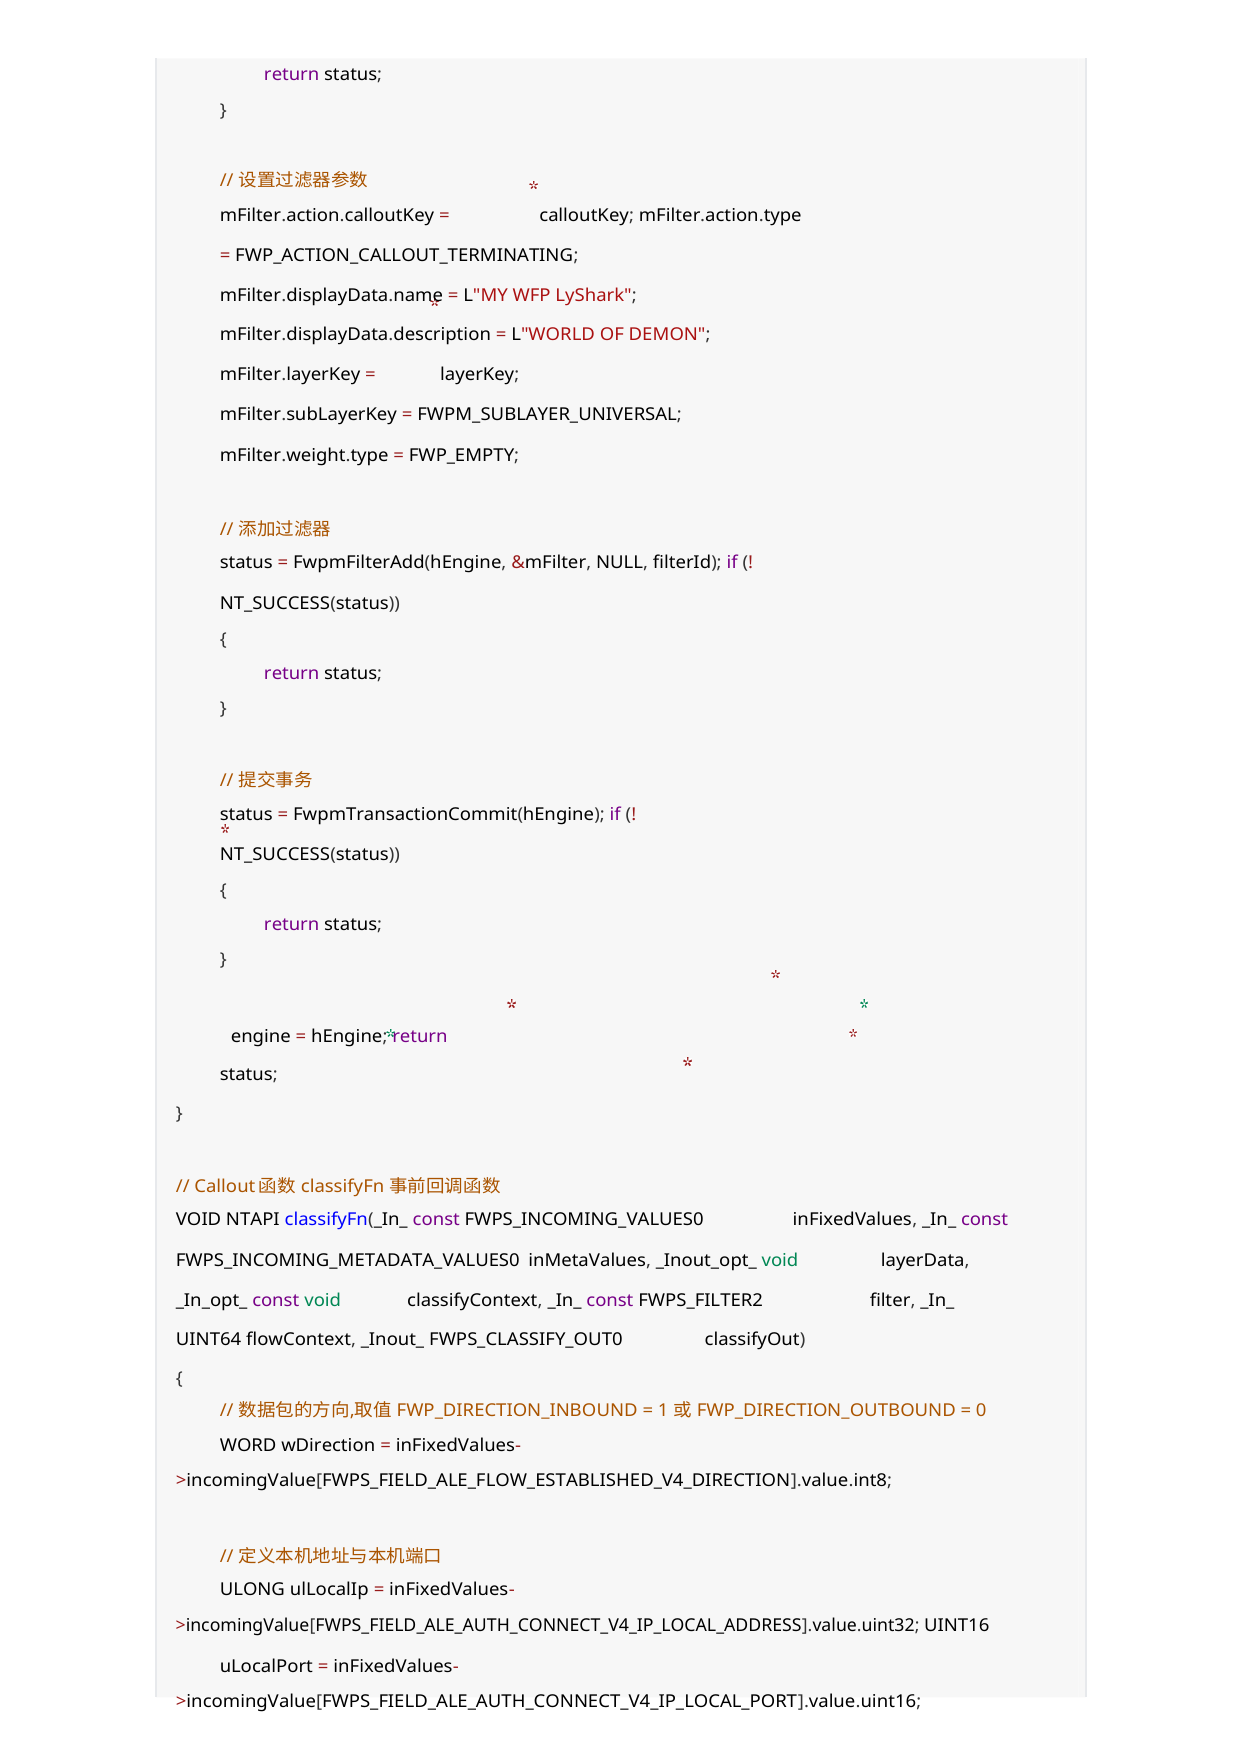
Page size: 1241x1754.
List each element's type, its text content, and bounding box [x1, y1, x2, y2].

text } [176, 1101, 1098, 1125]
text return status; [264, 61, 1098, 85]
text } [219, 946, 1098, 971]
text // 添加过滤器 [219, 517, 1098, 541]
text return status; [264, 912, 1098, 936]
text mFilter.action.calloutKey = calloutKey; mFilter.action.type = FWP_ACTION_CALLOUT_TERMINATING; mFilter.displayData.name = L"MY WFP LyShark"; mFilter.displayData.description = L"WORLD OF DEMON"; mFilter.layerKey = layerKey; [219, 202, 804, 386]
text } [219, 97, 1098, 121]
text } [219, 695, 1098, 719]
text ULONG ulLocalIp = inFixedValues- [219, 1576, 1098, 1601]
text { [219, 631, 1098, 649]
picture [860, 999, 868, 1008]
text status = FwpmFilterAdd(hEngine, &mFilter, NULL, filterId); if (!NT_SUCCESS(status)) [219, 550, 861, 615]
text // 数据包的方向,取值 FWP_DIRECTION_INBOUND = 1 或 FWP_DIRECTION_OUTBOUND = 0 [219, 1398, 1098, 1422]
text { [176, 1366, 1098, 1390]
text >incomingValue[FWPS_FIELD_ALE_AUTH_CONNECT_V4_IP_LOCAL_ADDRESS].value.uint32; UINT16 uLocalPort = inFixedValues- [175, 1612, 1037, 1677]
picture [507, 999, 516, 1008]
text // 提交事务 [219, 768, 1098, 792]
text // 设置过滤器参数 [219, 168, 1098, 192]
text _In_opt_ const void classifyContext, _In_ const FWPS_FILTER2 filter, _In_ UINT64 flowContext, _Inout_ FWPS_CLASSIFY_OUT0 classifyOut) [176, 1288, 1003, 1350]
text return status; [264, 661, 1098, 685]
picture [771, 971, 780, 978]
text >incomingValue[FWPS_FIELD_ALE_AUTH_CONNECT_V4_IP_LOCAL_PORT].value.uint16; [176, 1693, 1098, 1711]
text WORD wDirection = inFixedValues- [219, 1433, 1098, 1457]
picture [683, 1057, 692, 1066]
text engine = hEngine; return status; [219, 1023, 468, 1085]
text // Callout函数 classifyFn 事前回调函数 [176, 1173, 1098, 1198]
text >incomingValue[FWPS_FIELD_ALE_FLOW_ESTABLISHED_V4_DIRECTION].value.int8; [176, 1467, 1098, 1492]
text VOID NTAPI classifyFn(_In_ const FWPS_INCOMING_VALUES0 inFixedValues, _In_ const FWPS_INCOMING_METADATA_VALUES0 inMetaValues, _Inout_opt_ void layerData, [176, 1207, 1069, 1272]
text status = FwpmTransactionCommit(hEngine); if (!NT_SUCCESS(status)) [219, 801, 663, 866]
text { [219, 882, 1098, 900]
text // 定义本机地址与本机端口 [219, 1543, 1098, 1567]
text mFilter.subLayerKey = FWPM_SUBLAYER_UNIVERSAL; mFilter.weight.type = FWP_EMPTY; [219, 401, 729, 466]
picture [849, 1029, 857, 1037]
